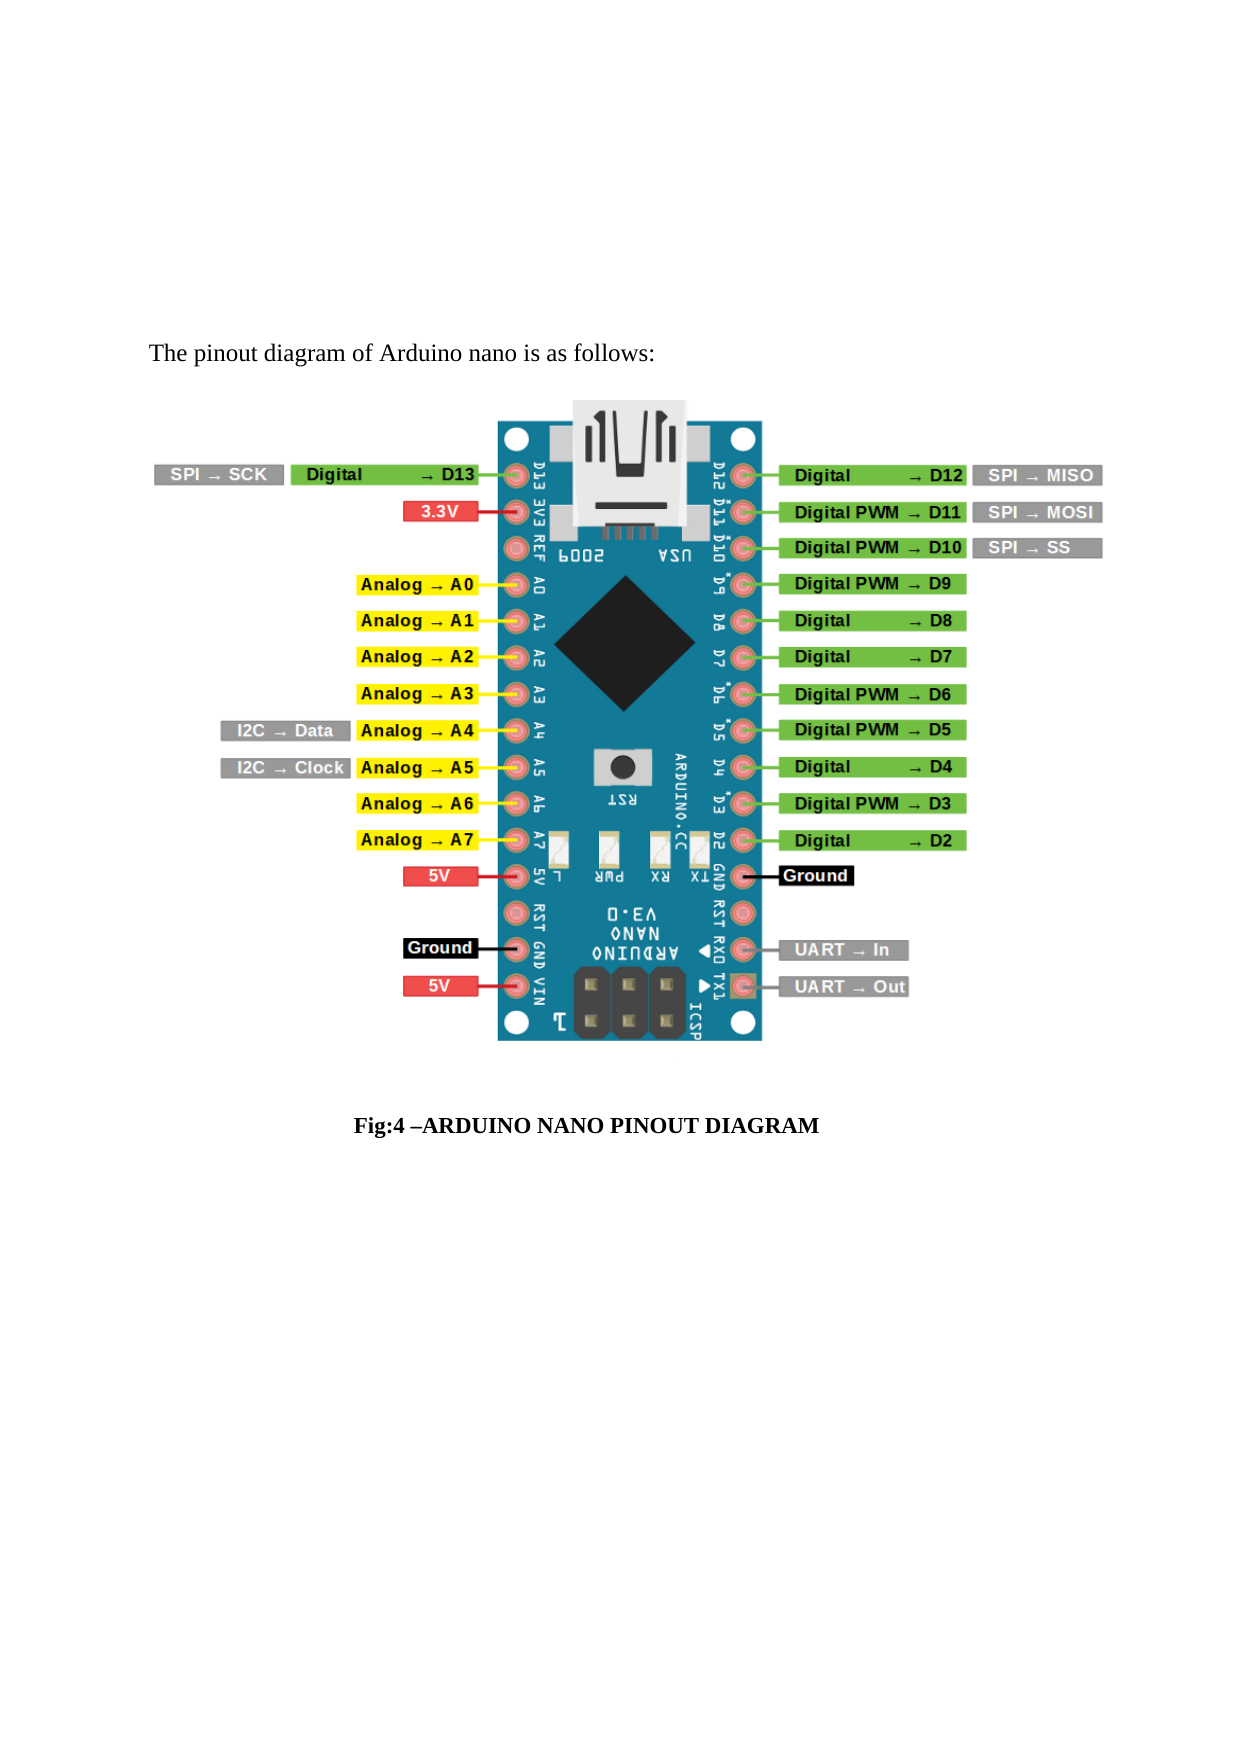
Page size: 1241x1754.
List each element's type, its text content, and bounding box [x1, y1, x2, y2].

text The pinout diagram of Arduino nano is as follows: [148, 338, 1091, 367]
picture [148, 400, 1134, 1079]
subtitle Fig:4 –ARDUINO NANO PINOUT DIAGRAM [150, 1112, 1023, 1139]
